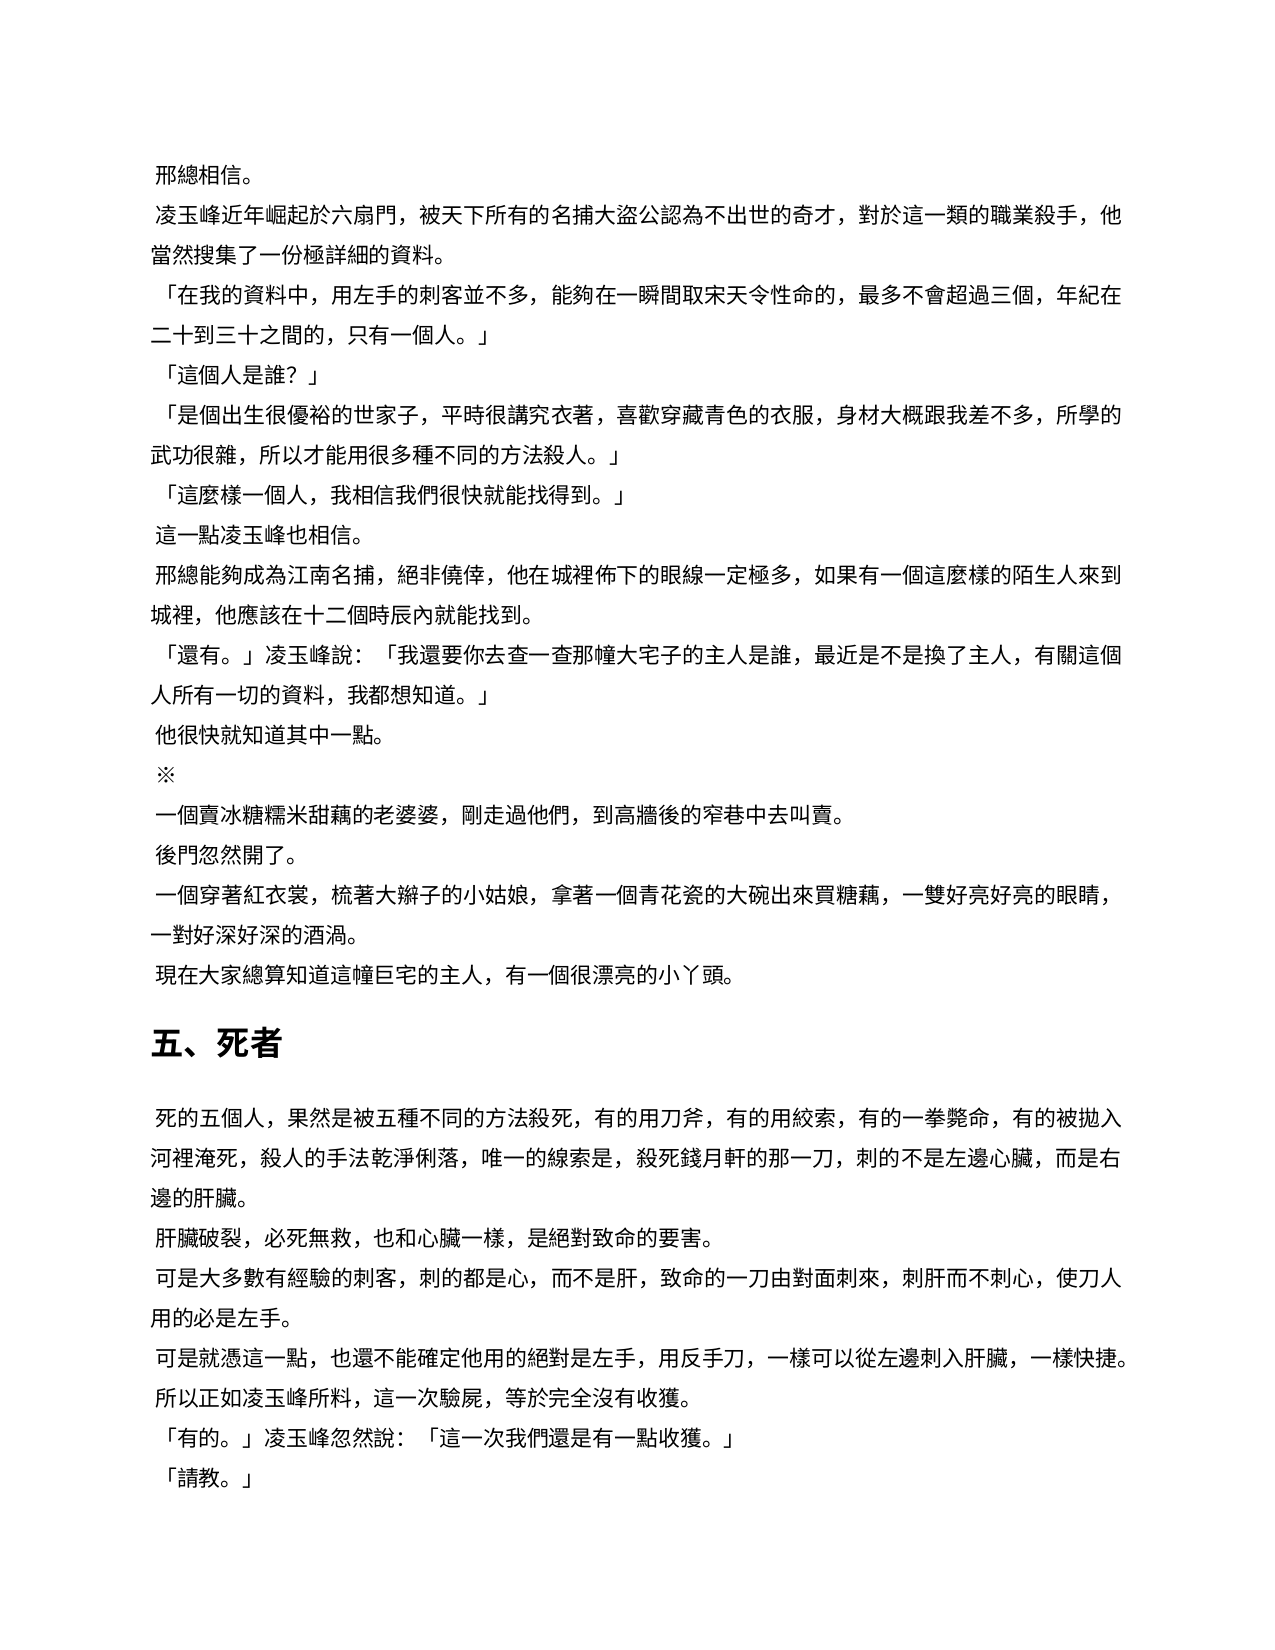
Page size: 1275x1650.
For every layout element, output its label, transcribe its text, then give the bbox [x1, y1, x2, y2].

subtitle 五、死者 [150, 1017, 1125, 1065]
text 「在我的資料中，用左手的刺客並不多，能夠在一瞬間取宋天令性命的，最多不會超過三個，年紀在二十到三十之間的，只有一個人。」 [150, 270, 1125, 350]
text 「請教。」 [150, 1452, 1125, 1492]
text 可是就憑這一點，也還不能確定他用的絕對是左手，用反手刀，一樣可以從左邊刺入肝臟，一樣快捷。 [150, 1332, 1125, 1372]
text 現在大家總算知道這幢巨宅的主人，有一個很漂亮的小丫頭。 [150, 950, 1125, 990]
text 凌玉峰近年崛起於六扇門，被天下所有的名捕大盜公認為不出世的奇才，對於這一類的職業殺手，他當然搜集了一份極詳細的資料。 [150, 190, 1125, 270]
text ※ [150, 750, 1125, 790]
text 「有的。」凌玉峰忽然說：「這一次我們還是有一點收獲。」 [150, 1412, 1125, 1452]
text 這一點凌玉峰也相信。 [150, 510, 1125, 550]
text 後門忽然開了。 [150, 830, 1125, 870]
text 邢總相信。 [150, 150, 1125, 190]
text 「這個人是誰？」 [150, 350, 1125, 390]
text 「這麼樣一個人，我相信我們很快就能找得到。」 [150, 470, 1125, 510]
text 「還有。」凌玉峰說：「我還要你去查一查那幢大宅子的主人是誰，最近是不是換了主人，有關這個人所有一切的資料，我都想知道。」 [150, 630, 1125, 710]
text 一個賣冰糖糯米甜藕的老婆婆，剛走過他們，到高牆後的窄巷中去叫賣。 [150, 790, 1125, 830]
text 可是大多數有經驗的刺客，刺的都是心，而不是肝，致命的一刀由對面刺來，刺肝而不刺心，使刀人用的必是左手。 [150, 1252, 1125, 1332]
text 他很快就知道其中一點。 [150, 710, 1125, 750]
text 所以正如凌玉峰所料，這一次驗屍，等於完全沒有收獲。 [150, 1372, 1125, 1412]
text 一個穿著紅衣裳，梳著大辮子的小姑娘，拿著一個青花瓷的大碗出來買糖藕，一雙好亮好亮的眼睛，一對好深好深的酒渦。 [150, 870, 1125, 950]
text 肝臟破裂，必死無救，也和心臟一樣，是絕對致命的要害。 [150, 1212, 1125, 1252]
text 「是個出生很優裕的世家子，平時很講究衣著，喜歡穿藏青色的衣服，身材大概跟我差不多，所學的武功很雜，所以才能用很多種不同的方法殺人。」 [150, 390, 1125, 470]
text 邢總能夠成為江南名捕，絕非僥倖，他在城裡佈下的眼線一定極多，如果有一個這麼樣的陌生人來到城裡，他應該在十二個時辰內就能找到。 [150, 550, 1125, 630]
text 死的五個人，果然是被五種不同的方法殺死，有的用刀斧，有的用絞索，有的一拳斃命，有的被拋入河裡淹死，殺人的手法乾淨俐落，唯一的線索是，殺死錢月軒的那一刀，刺的不是左邊心臟，而是右邊的肝臟。 [150, 1092, 1125, 1212]
